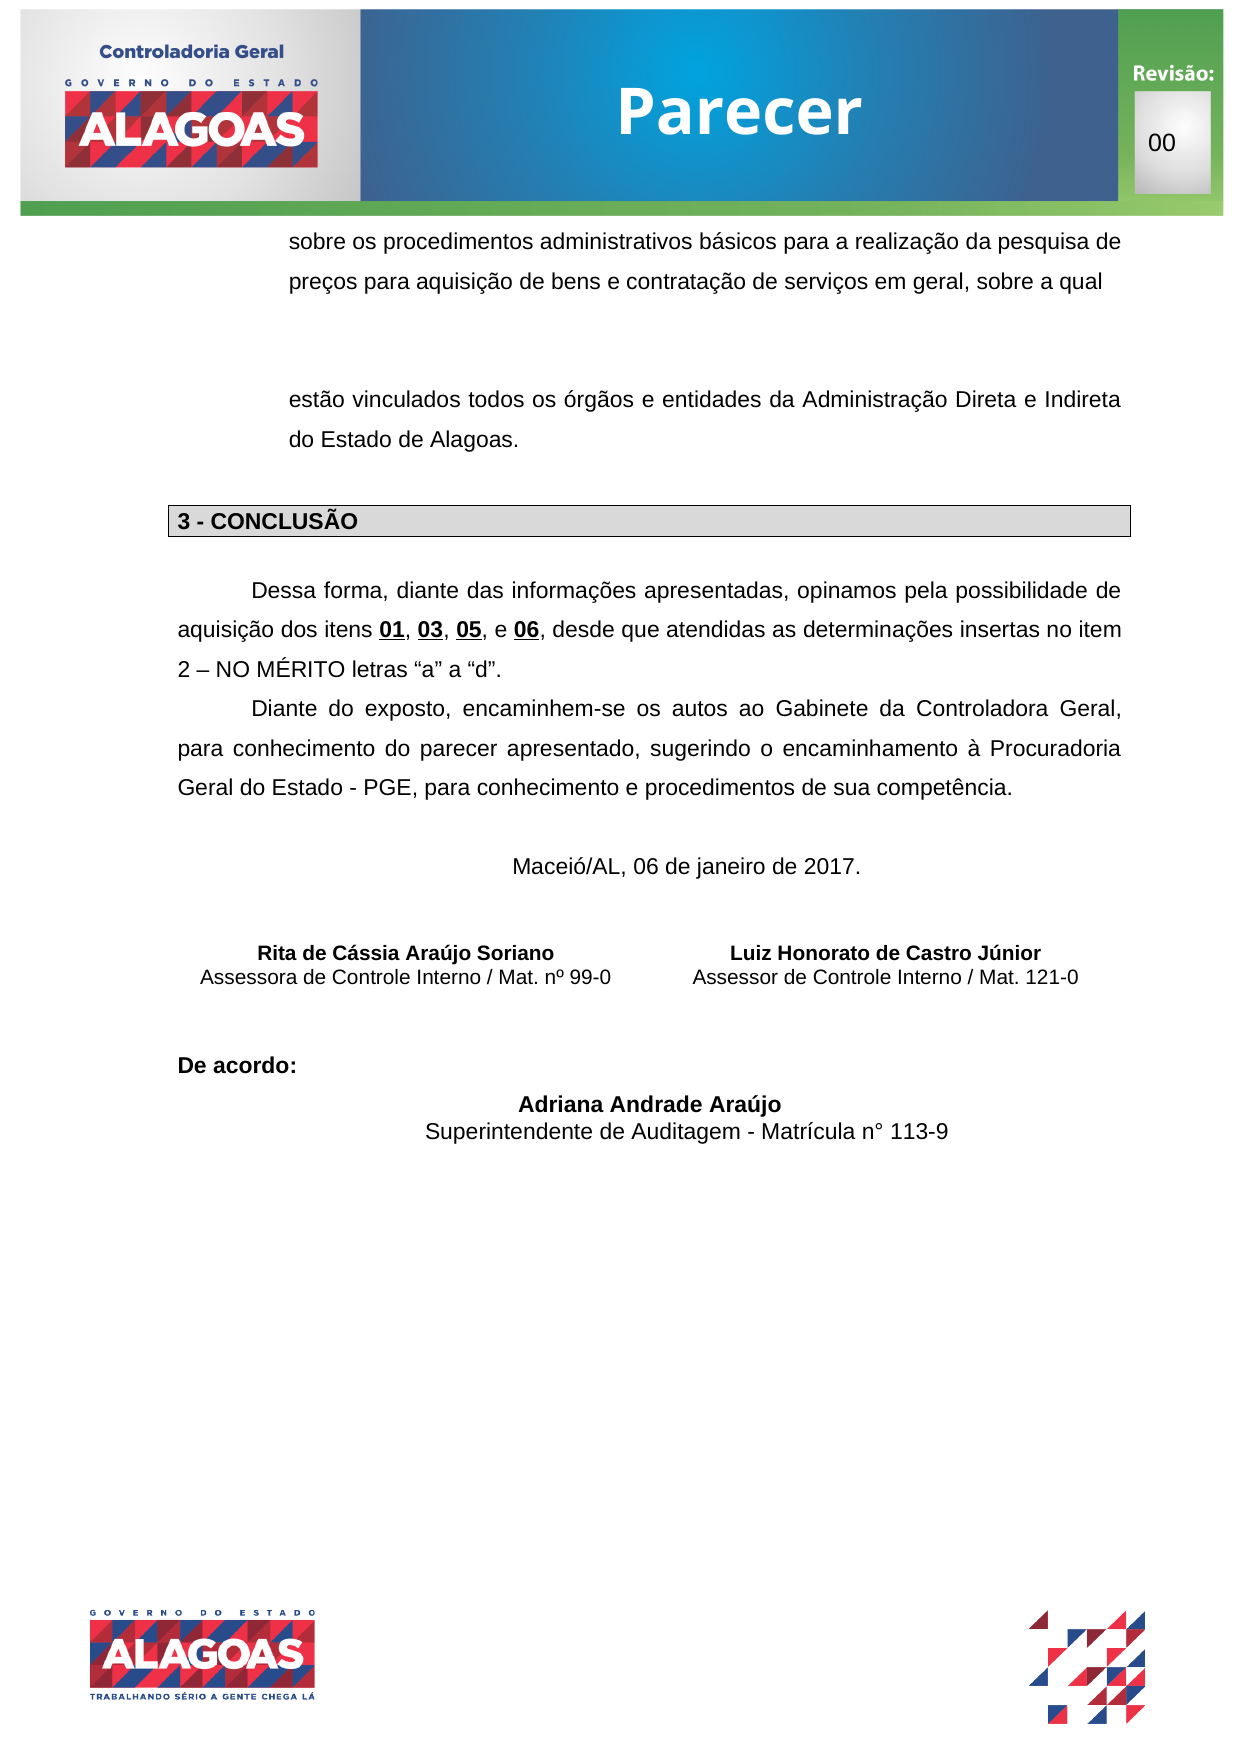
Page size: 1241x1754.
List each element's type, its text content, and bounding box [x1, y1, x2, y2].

table_header Rita de Cássia Araújo Soriano Assessora de Controle Interno / Mat. nº 99-0 [166, 893, 646, 1012]
picture [89, 1610, 315, 1700]
text De acordo: [177, 1052, 1122, 1078]
text Maceió/AL, 06 de janeiro de 2017. [177, 853, 1122, 879]
table_header Luiz Honorato de Castro Júnior Assessor de Controle Interno / Mat. 121-0 [646, 893, 1125, 1012]
list estão vinculados todos os órgãos e entidades da Administração Direta e Indireta do Estado de Alagoas. [288, 386, 1122, 452]
text Superintendente de Auditagem - Matrícula n° 113-9 [177, 1118, 1122, 1144]
picture [1028, 1610, 1145, 1724]
text 3 - CONCLUSÃO [169, 506, 1130, 536]
picture [20, 9, 1224, 216]
text Adriana Andrade Araújo [177, 1091, 1122, 1118]
text Diante do exposto, encaminhem-se os autos ao Gabinete da Controladora Geral, para conhecimento do parecer apresentado, sugerindo o encaminhamento à Procuradoria Geral do Estado - PGE, para conhecimento e procedimentos de sua competência. [177, 695, 1122, 801]
text Dessa forma, diante das informações apresentadas, opinamos pela possibilidade de aquisição dos itens 01, 03, 05, e 06, desde que atendidas as determinações insertas no item 2 – NO MÉRITO letras “a” a “d”. [177, 577, 1122, 682]
